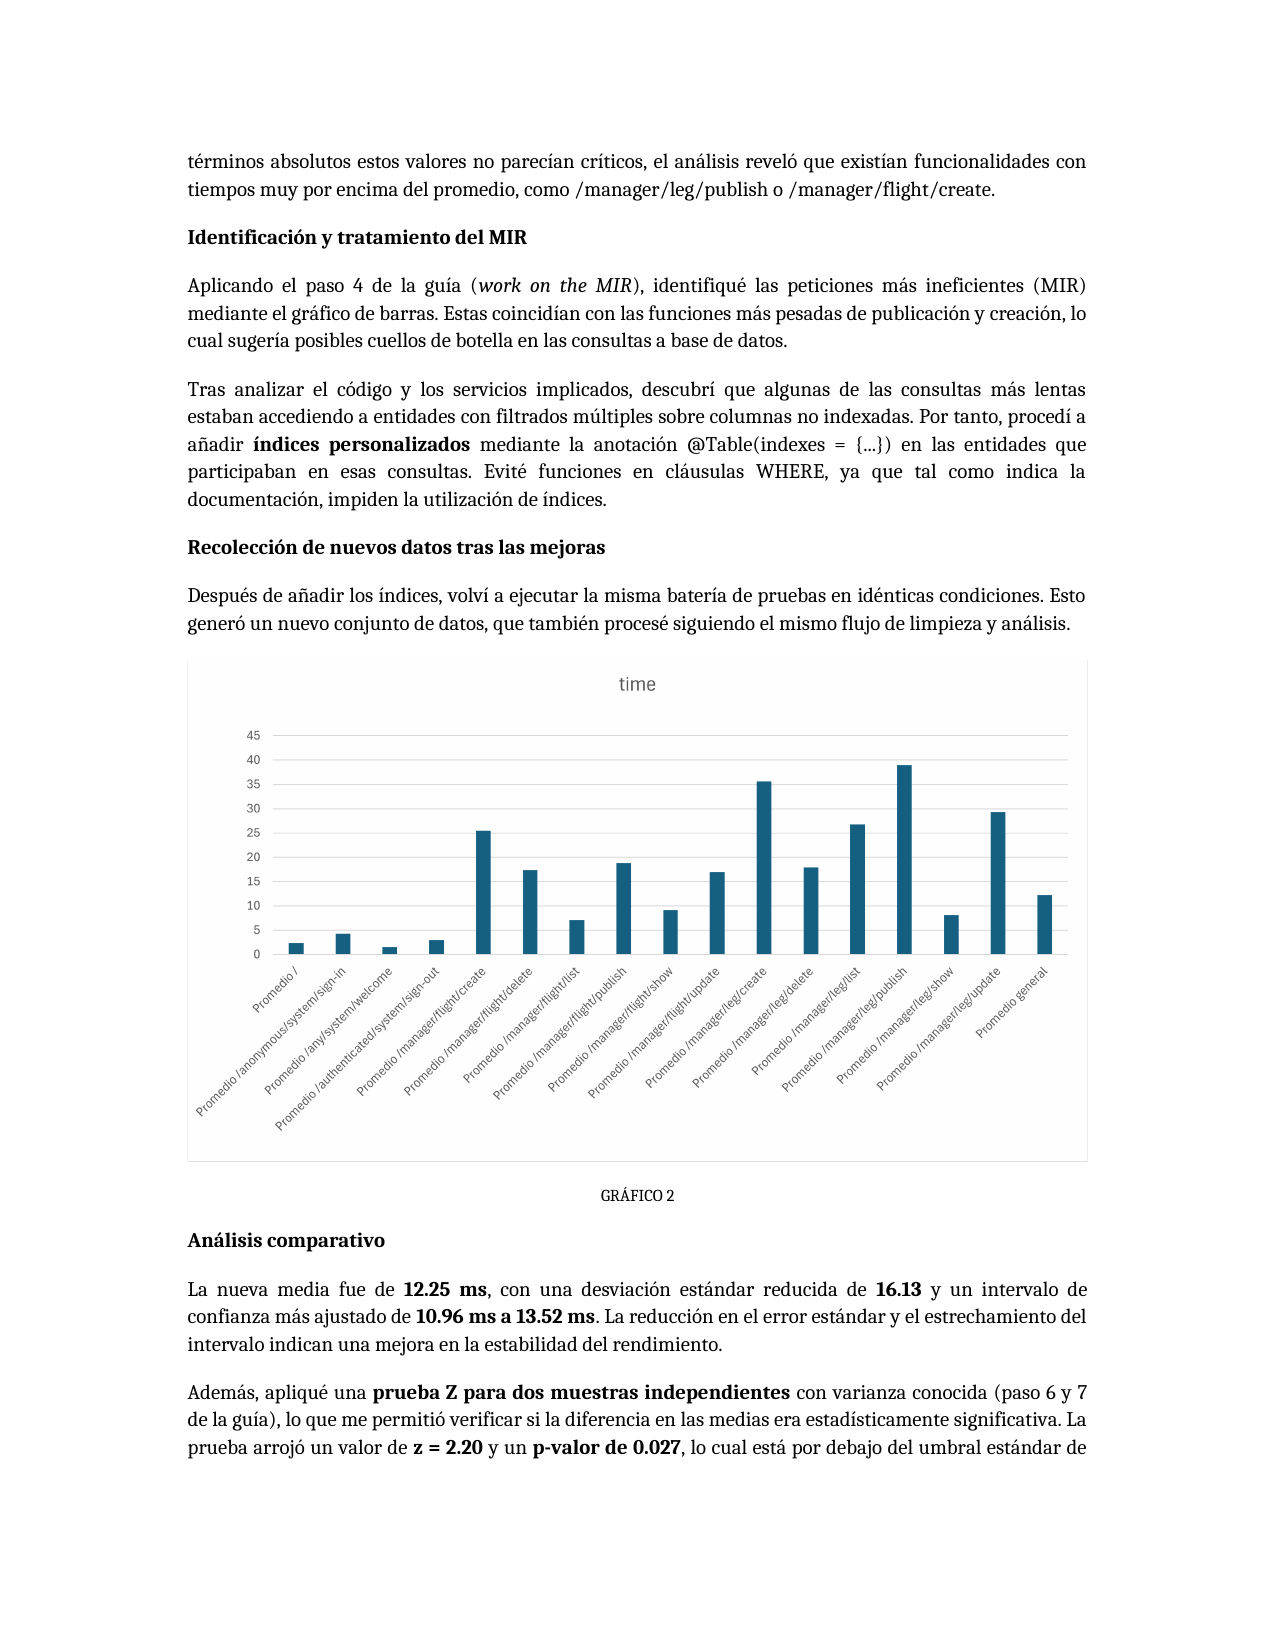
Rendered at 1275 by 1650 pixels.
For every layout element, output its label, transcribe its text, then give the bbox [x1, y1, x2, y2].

picture [187, 660, 1088, 1162]
text gráfico 2 [187, 1186, 1087, 1205]
text Identificación y tratamiento del MIR [187, 226, 1087, 250]
text Después de añadir los índices, volví a ejecutar la misma batería de pruebas en idénticas condiciones. Esto generó un nuevo conjunto de datos, que también procesé siguiendo el mismo flujo de limpieza y análisis. [187, 584, 1087, 636]
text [187, 150, 1087, 201]
text Tras analizar el código y los servicios implicados, descubrí que algunas de las consultas más lentas estaban accediendo a entidades con filtrados múltiples sobre columnas no indexadas. Por tanto, procedí a añadir índices personalizados mediante la anotación @Table(indexes = {...}) en las entidades que participaban en esas consultas. Evité funciones en cláusulas WHERE, ya que tal como indica la documentación, impiden la utilización de índices. [187, 377, 1087, 511]
text La nueva media fue de 12.25 ms, con una desviación estándar reducida de 16.13 y un intervalo de confianza más ajustado de 10.96 ms a 13.52 ms. La reducción en el error estándar y el estrechamiento del intervalo indican una mejora en la estabilidad del rendimiento. [187, 1277, 1087, 1356]
text Recolección de nuevos datos tras las mejoras [187, 536, 1087, 560]
text Análisis comparativo [187, 1229, 1087, 1253]
text Aplicando el paso 4 de la guía (work on the MIR), identifiqué las peticiones más ineficientes (MIR) mediante el gráfico de barras. Estas coincidían con las funciones más pesadas de publicación y creación, lo cual sugería posibles cuellos de botella en las consultas a base de datos. [187, 274, 1087, 353]
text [187, 1381, 1087, 1459]
